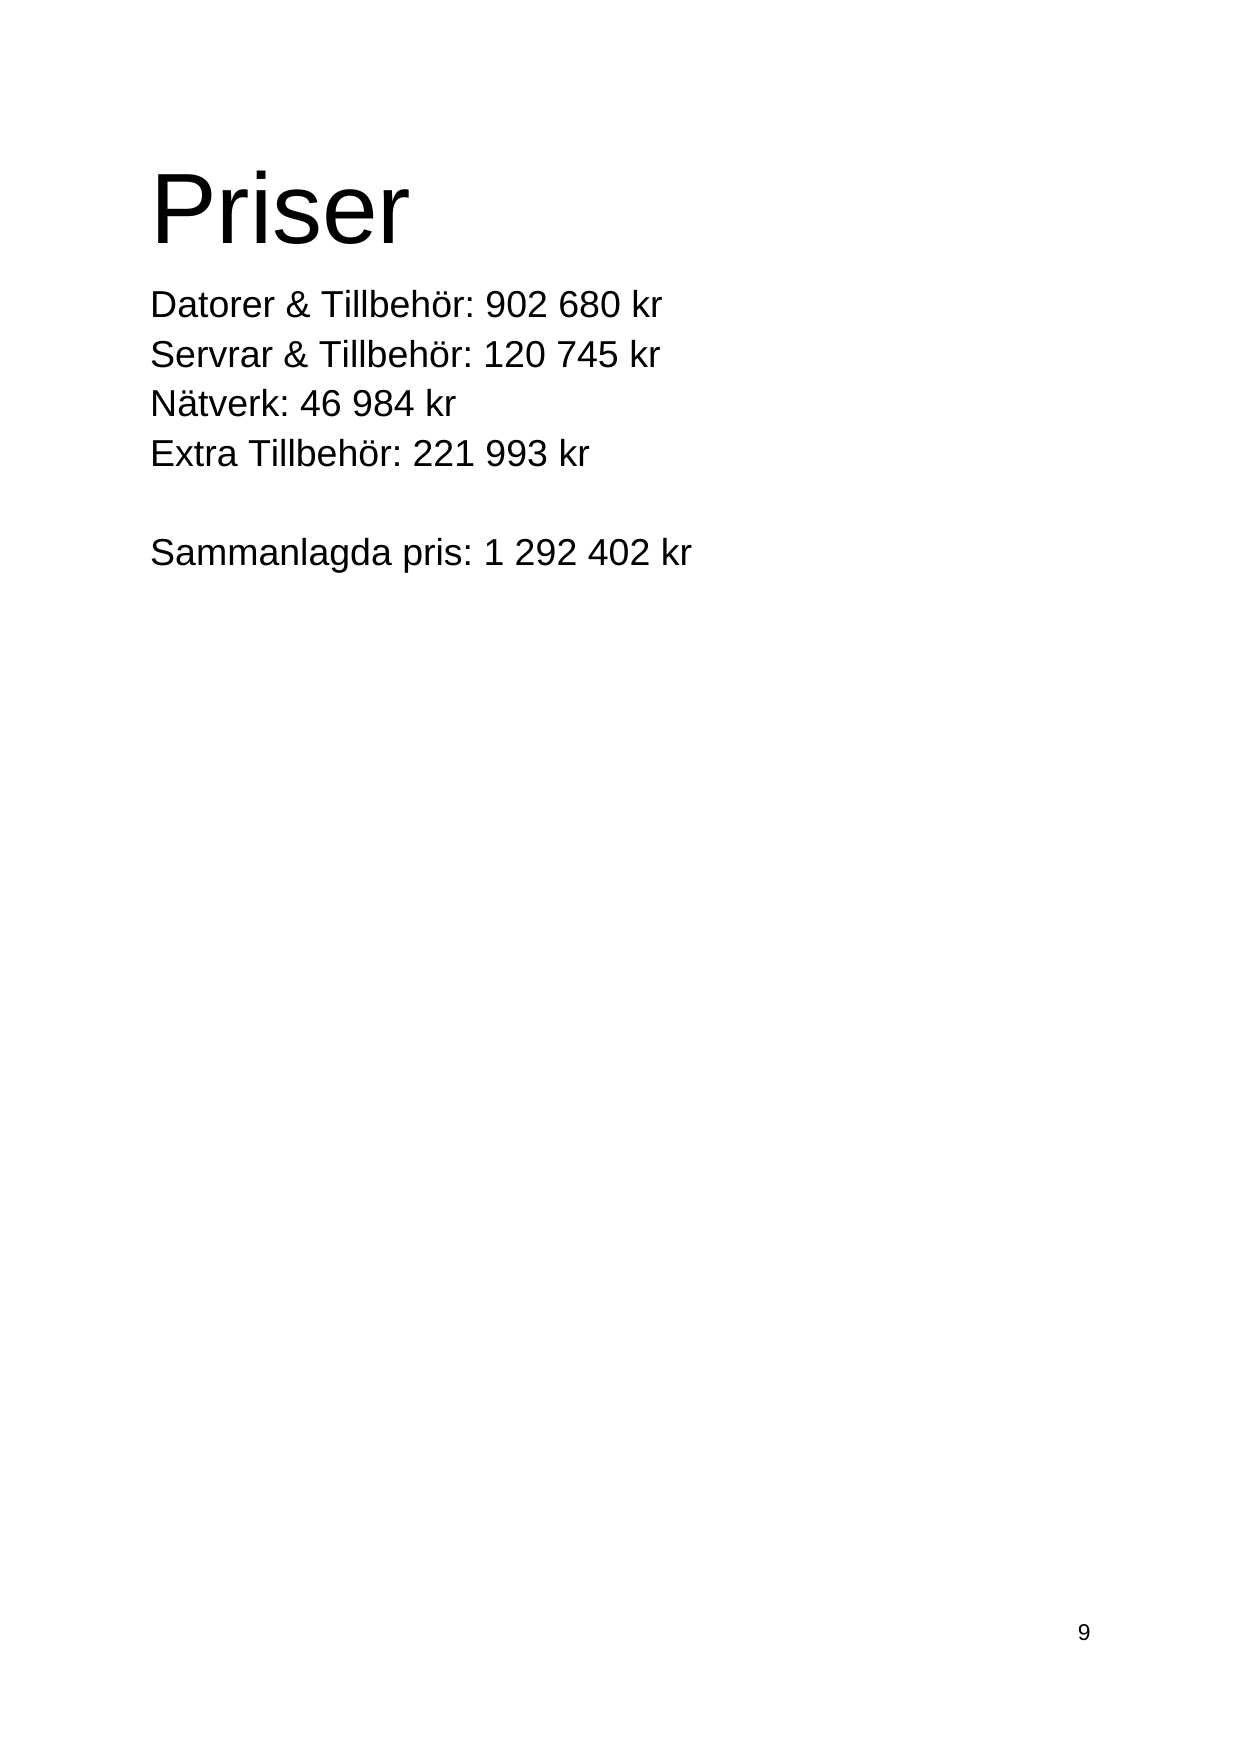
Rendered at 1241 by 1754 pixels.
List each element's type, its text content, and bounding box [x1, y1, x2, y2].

text Datorer & Tillbehör: 902 680 kr [150, 282, 1090, 325]
text Servrar & Tillbehör: 120 745 kr [150, 332, 1090, 375]
text Nätverk: 46 984 kr [150, 381, 1090, 424]
text Extra Tillbehör: 221 993 kr [150, 431, 1090, 474]
text Sammanlagda pris: 1 292 402 kr [150, 530, 1090, 573]
text Priser [150, 150, 1090, 265]
